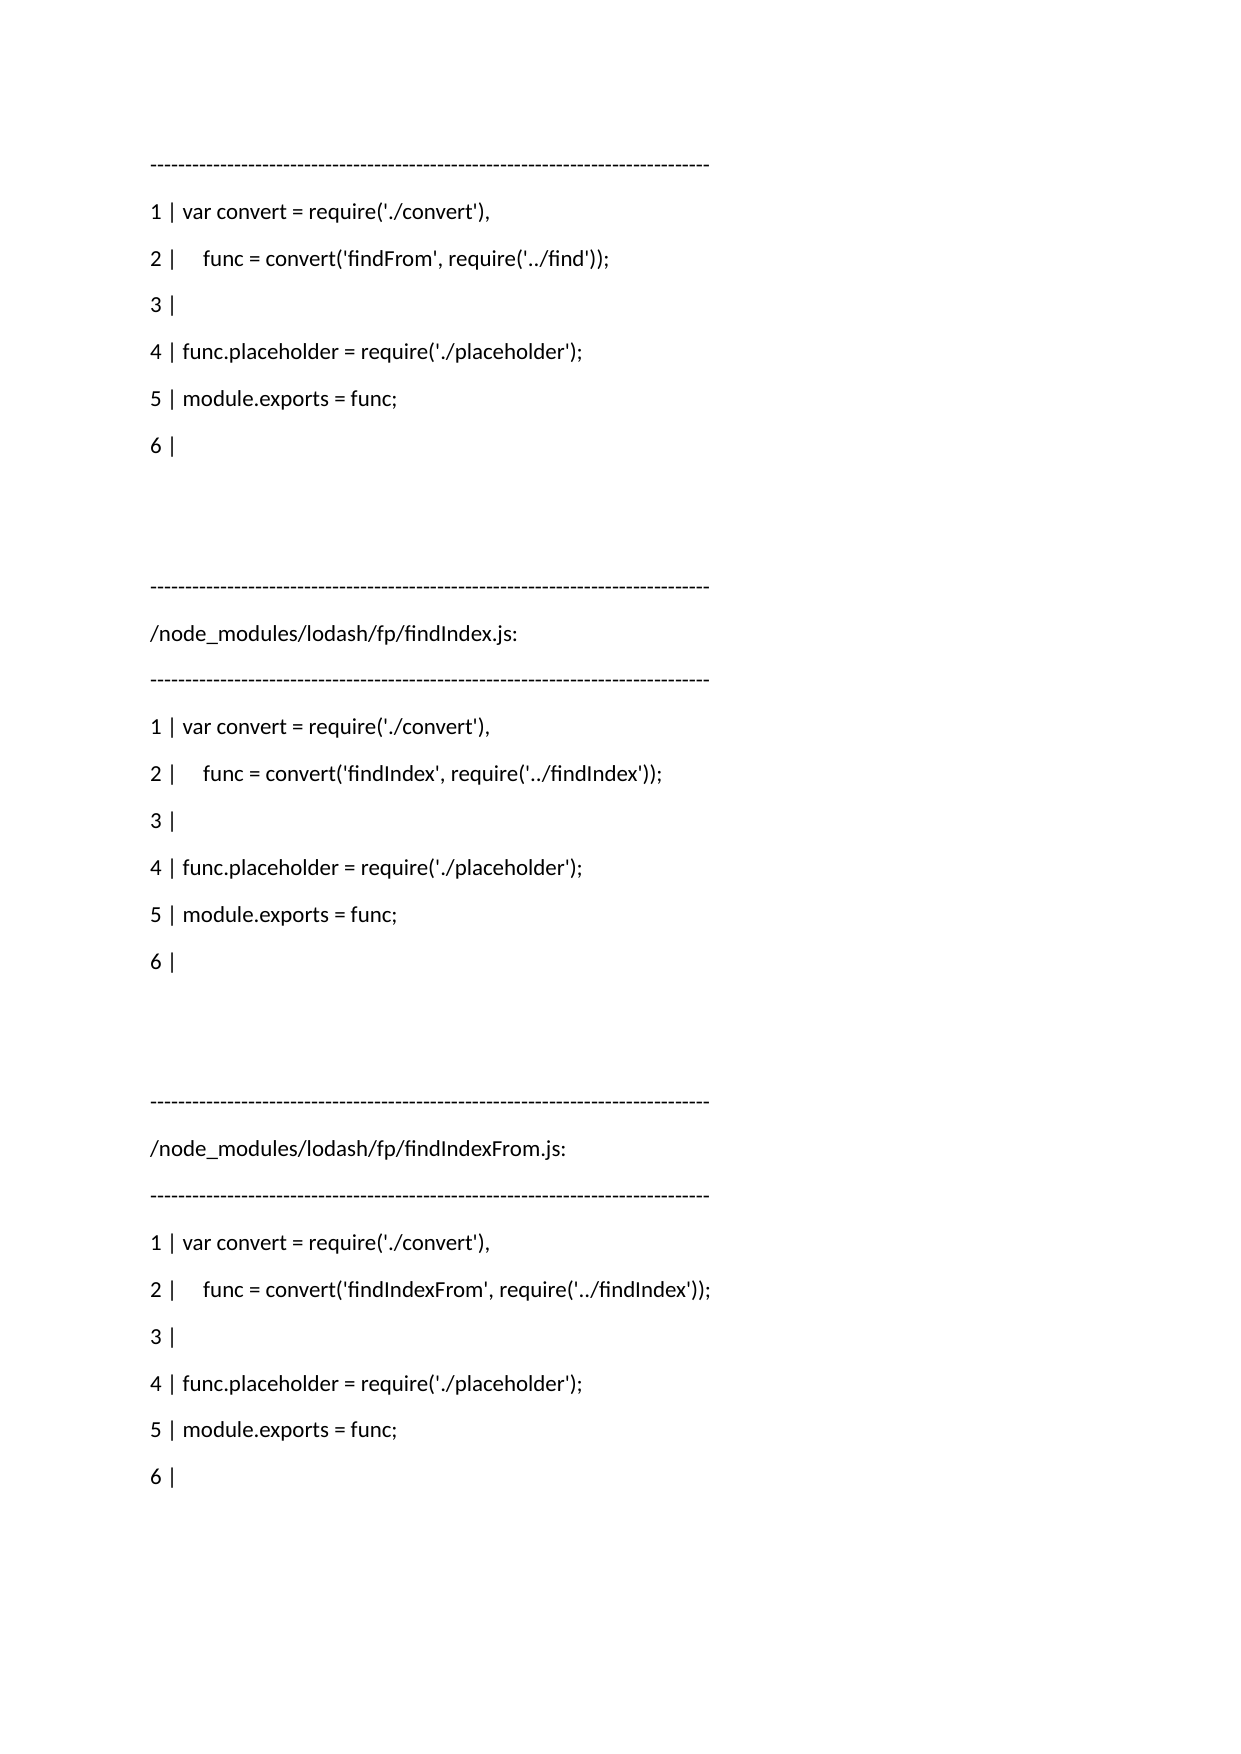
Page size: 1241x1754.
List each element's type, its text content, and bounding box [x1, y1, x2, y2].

text 1 | var convert = require('./convert'), [150, 712, 1090, 741]
text 2 | func = convert('findIndex', require('../findIndex')); [150, 759, 1090, 787]
text 6 | [150, 1462, 1090, 1491]
text 6 | [150, 947, 1090, 975]
text 1 | var convert = require('./convert'), [150, 197, 1090, 225]
text 4 | func.placeholder = require('./placeholder'); [150, 337, 1090, 366]
text 4 | func.placeholder = require('./placeholder'); [150, 1369, 1090, 1397]
text 3 | [150, 806, 1090, 834]
text 2 | func = convert('findIndexFrom', require('../findIndex')); [150, 1275, 1090, 1303]
text 5 | module.exports = func; [150, 384, 1090, 412]
text -------------------------------------------------------------------------------- [150, 1181, 1090, 1209]
text /node_modules/lodash/fp/findIndex.js: [150, 619, 1090, 647]
text 3 | [150, 291, 1090, 319]
text 6 | [150, 431, 1090, 459]
text 2 | func = convert('findFrom', require('../find')); [150, 244, 1090, 272]
text -------------------------------------------------------------------------------- [150, 572, 1090, 600]
text -------------------------------------------------------------------------------- [150, 1087, 1090, 1116]
text 1 | var convert = require('./convert'), [150, 1228, 1090, 1256]
text /node_modules/lodash/fp/findIndexFrom.js: [150, 1134, 1090, 1162]
text 4 | func.placeholder = require('./placeholder'); [150, 853, 1090, 881]
text 5 | module.exports = func; [150, 1416, 1090, 1444]
text -------------------------------------------------------------------------------- [150, 666, 1090, 694]
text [150, 150, 1090, 178]
text 3 | [150, 1322, 1090, 1350]
text 5 | module.exports = func; [150, 900, 1090, 928]
